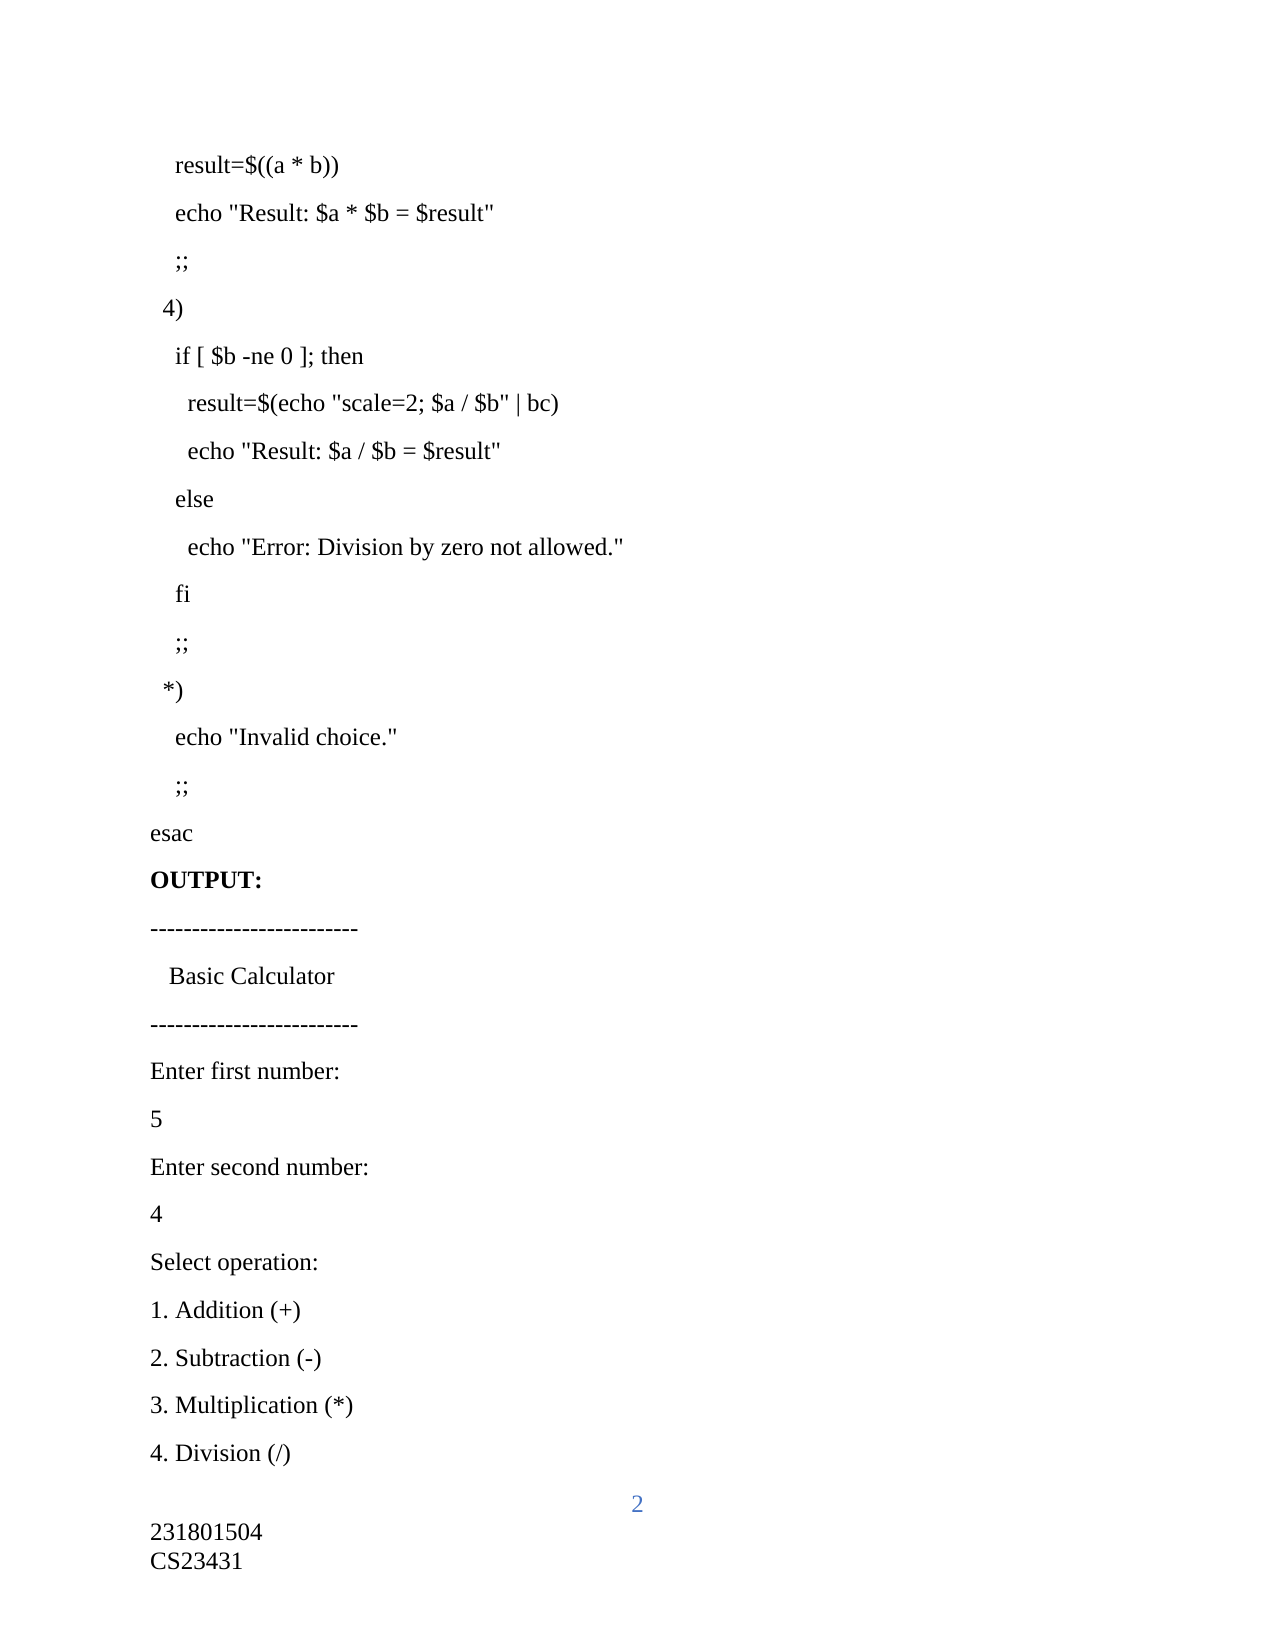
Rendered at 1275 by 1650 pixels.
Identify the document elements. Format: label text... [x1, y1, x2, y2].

text OUTPUT: [150, 866, 1125, 894]
text 5 [150, 1104, 1125, 1133]
text ------------------------- [150, 1009, 1125, 1037]
text 4. Division (/) [150, 1438, 1125, 1467]
text result=$(echo "scale=2; $a / $b" | bc) [150, 388, 1125, 417]
text Select operation: [150, 1247, 1125, 1276]
text Enter second number: [150, 1152, 1125, 1181]
text ;; [150, 627, 1125, 656]
text 1. Addition (+) [150, 1295, 1125, 1324]
text Basic Calculator [150, 961, 1125, 990]
text esac [150, 818, 1125, 847]
text ------------------------- [150, 913, 1125, 942]
text ;; [150, 245, 1125, 274]
text if [ $b -ne 0 ]; then [150, 341, 1125, 369]
text else [150, 484, 1125, 513]
text 3. Multiplication (*) [150, 1390, 1125, 1419]
text echo "Result: $a / $b = $result" [150, 436, 1125, 465]
text 4) [150, 293, 1125, 322]
text Enter first number: [150, 1056, 1125, 1085]
text ;; [150, 770, 1125, 799]
text 4 [150, 1199, 1125, 1228]
text echo "Result: $a * $b = $result" [150, 198, 1125, 226]
text fi [150, 579, 1125, 608]
text 2. Subtraction (-) [150, 1343, 1125, 1371]
text echo "Error: Division by zero not allowed." [150, 532, 1125, 560]
text echo "Invalid choice." [150, 722, 1125, 751]
text result=$((a * b)) [150, 150, 1125, 179]
text *) [150, 675, 1125, 703]
